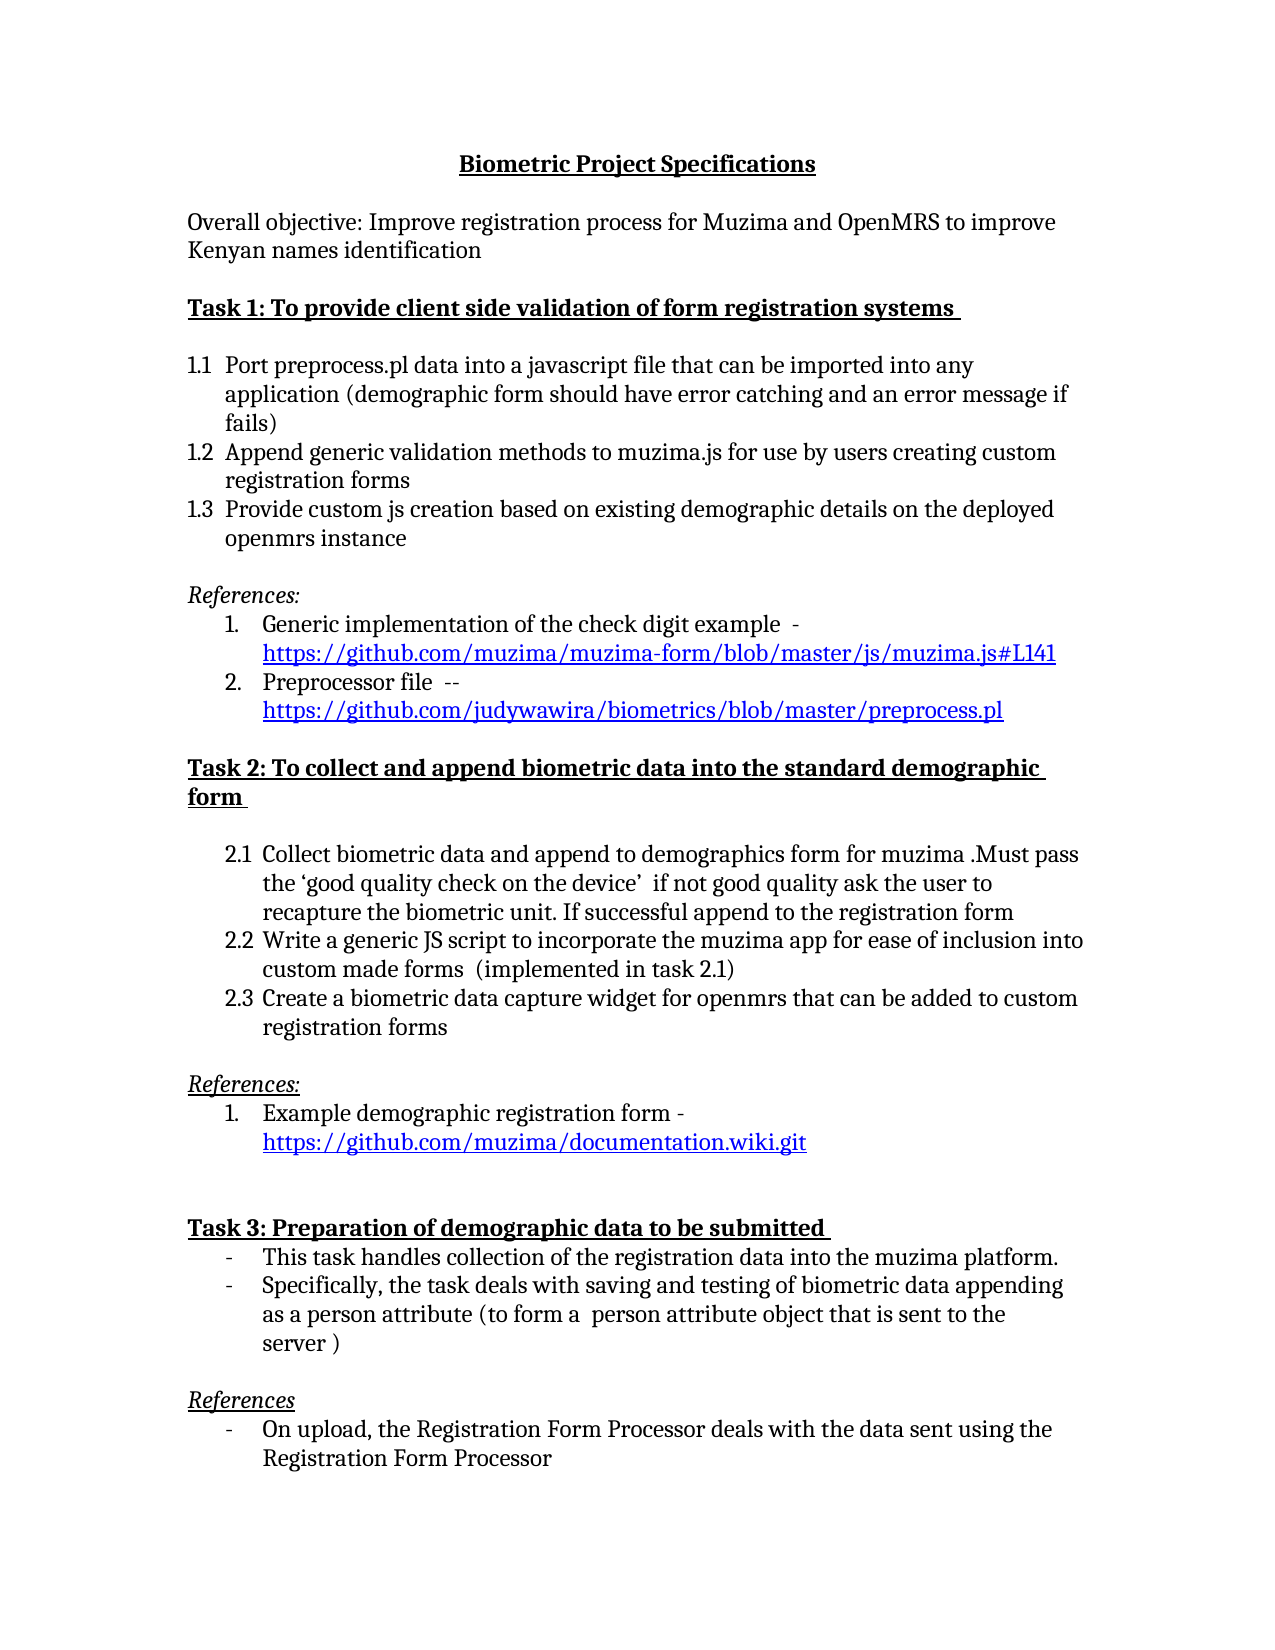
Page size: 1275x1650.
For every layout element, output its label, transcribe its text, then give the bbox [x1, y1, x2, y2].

list Specifically, the task deals with saving and testing of biometric data appending as a person attribute (to form a person attribute object that is sent to the server ) [225, 1271, 1087, 1357]
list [225, 1415, 1087, 1472]
text References: [187, 581, 1087, 610]
text Biometric Project Specifications [187, 150, 1087, 179]
list Example demographic registration form - https://github.com/muzima/documentation.wiki.git [225, 1099, 1087, 1156]
list Append generic validation methods to muzima.js for use by users creating custom registration forms [187, 437, 1087, 495]
list Task 2: To collect and append biometric data into the standard demographic form [187, 754, 1087, 840]
list References [187, 1386, 1087, 1415]
list Write a generic JS script to incorporate the muzima app for ease of inclusion into custom made forms (implemented in task 2.1) [225, 926, 1087, 984]
list Provide custom js creation based on existing demographic details on the deployed openmrs instance [187, 495, 1087, 552]
list This task handles collection of the registration data into the muzima platform. [225, 1242, 1087, 1271]
list Preprocessor file -- https://github.com/judywawira/biometrics/blob/master/preprocess.pl [225, 667, 1087, 725]
list Collect biometric data and append to demographics form for muzima .Must pass the ‘good quality check on the device’ if not good quality ask the user to recapture the biometric unit. If successful append to the registration form [225, 840, 1087, 926]
list Create a biometric data capture widget for openmrs that can be added to custom registration forms [225, 984, 1087, 1041]
list Generic implementation of the check digit example - https://github.com/muzima/muzima-form/blob/master/js/muzima.js#L141 [225, 610, 1087, 667]
text Overall objective: Improve registration process for Muzima and OpenMRS to improve Kenyan names identification [187, 207, 1087, 265]
list References: [187, 1070, 1087, 1099]
list Port preprocess.pl data into a javascript file that can be imported into any application (demographic form should have error catching and an error message if fails) [187, 351, 1087, 437]
list Task 3: Preparation of demographic data to be submitted [187, 1214, 1087, 1242]
text Task 1: To provide client side validation of form registration systems [187, 294, 1087, 351]
